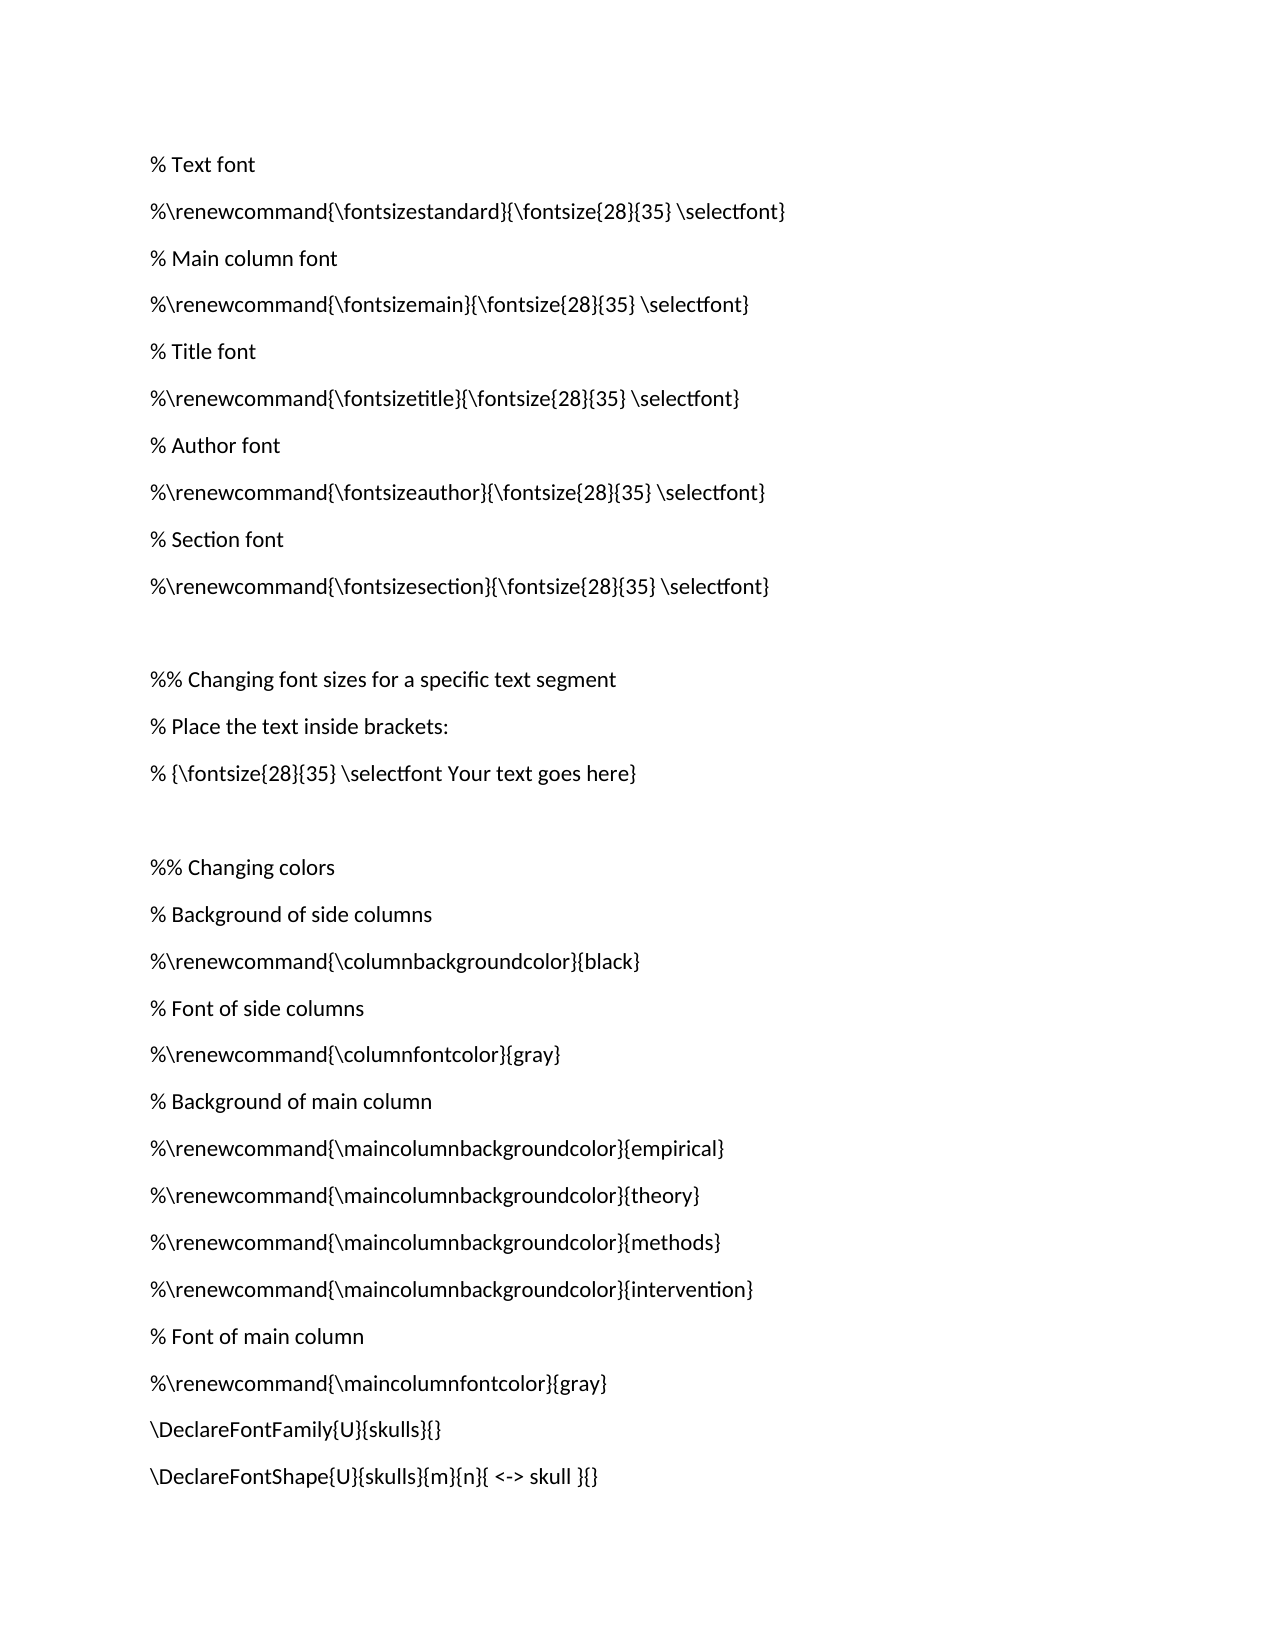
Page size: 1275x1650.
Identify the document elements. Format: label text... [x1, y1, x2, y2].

text % Place the text inside brackets: [150, 712, 1125, 741]
text % Title font [150, 337, 1125, 366]
text %\renewcommand{\fontsizemain}{\fontsize{28}{35} \selectfont} [150, 291, 1125, 319]
text % Background of side columns [150, 900, 1125, 928]
text % Font of side columns [150, 994, 1125, 1022]
text % Background of main column [150, 1087, 1125, 1116]
text %\renewcommand{\fontsizeauthor}{\fontsize{28}{35} \selectfont} [150, 478, 1125, 506]
text \DeclareFontShape{U}{skulls}{m}{n}{ <-> skull }{} [150, 1462, 1125, 1491]
text %\renewcommand{\fontsizesection}{\fontsize{28}{35} \selectfont} [150, 572, 1125, 600]
text % {\fontsize{28}{35} \selectfont Your text goes here} [150, 759, 1125, 787]
text %\renewcommand{\maincolumnbackgroundcolor}{intervention} [150, 1275, 1125, 1303]
text \DeclareFontFamily{U}{skulls}{} [150, 1416, 1125, 1444]
text %\renewcommand{\maincolumnfontcolor}{gray} [150, 1369, 1125, 1397]
text %% Changing colors [150, 853, 1125, 881]
text % Author font [150, 431, 1125, 459]
text % Font of main column [150, 1322, 1125, 1350]
text %\renewcommand{\columnbackgroundcolor}{black} [150, 947, 1125, 975]
text % Section font [150, 525, 1125, 553]
text %\renewcommand{\fontsizestandard}{\fontsize{28}{35} \selectfont} [150, 197, 1125, 225]
text % Text font [150, 150, 1125, 178]
text %\renewcommand{\maincolumnbackgroundcolor}{empirical} [150, 1134, 1125, 1162]
text %% Changing font sizes for a specific text segment [150, 666, 1125, 694]
text % Main column font [150, 244, 1125, 272]
text %\renewcommand{\columnfontcolor}{gray} [150, 1041, 1125, 1069]
text %\renewcommand{\maincolumnbackgroundcolor}{methods} [150, 1228, 1125, 1256]
text %\renewcommand{\maincolumnbackgroundcolor}{theory} [150, 1181, 1125, 1209]
text %\renewcommand{\fontsizetitle}{\fontsize{28}{35} \selectfont} [150, 384, 1125, 412]
